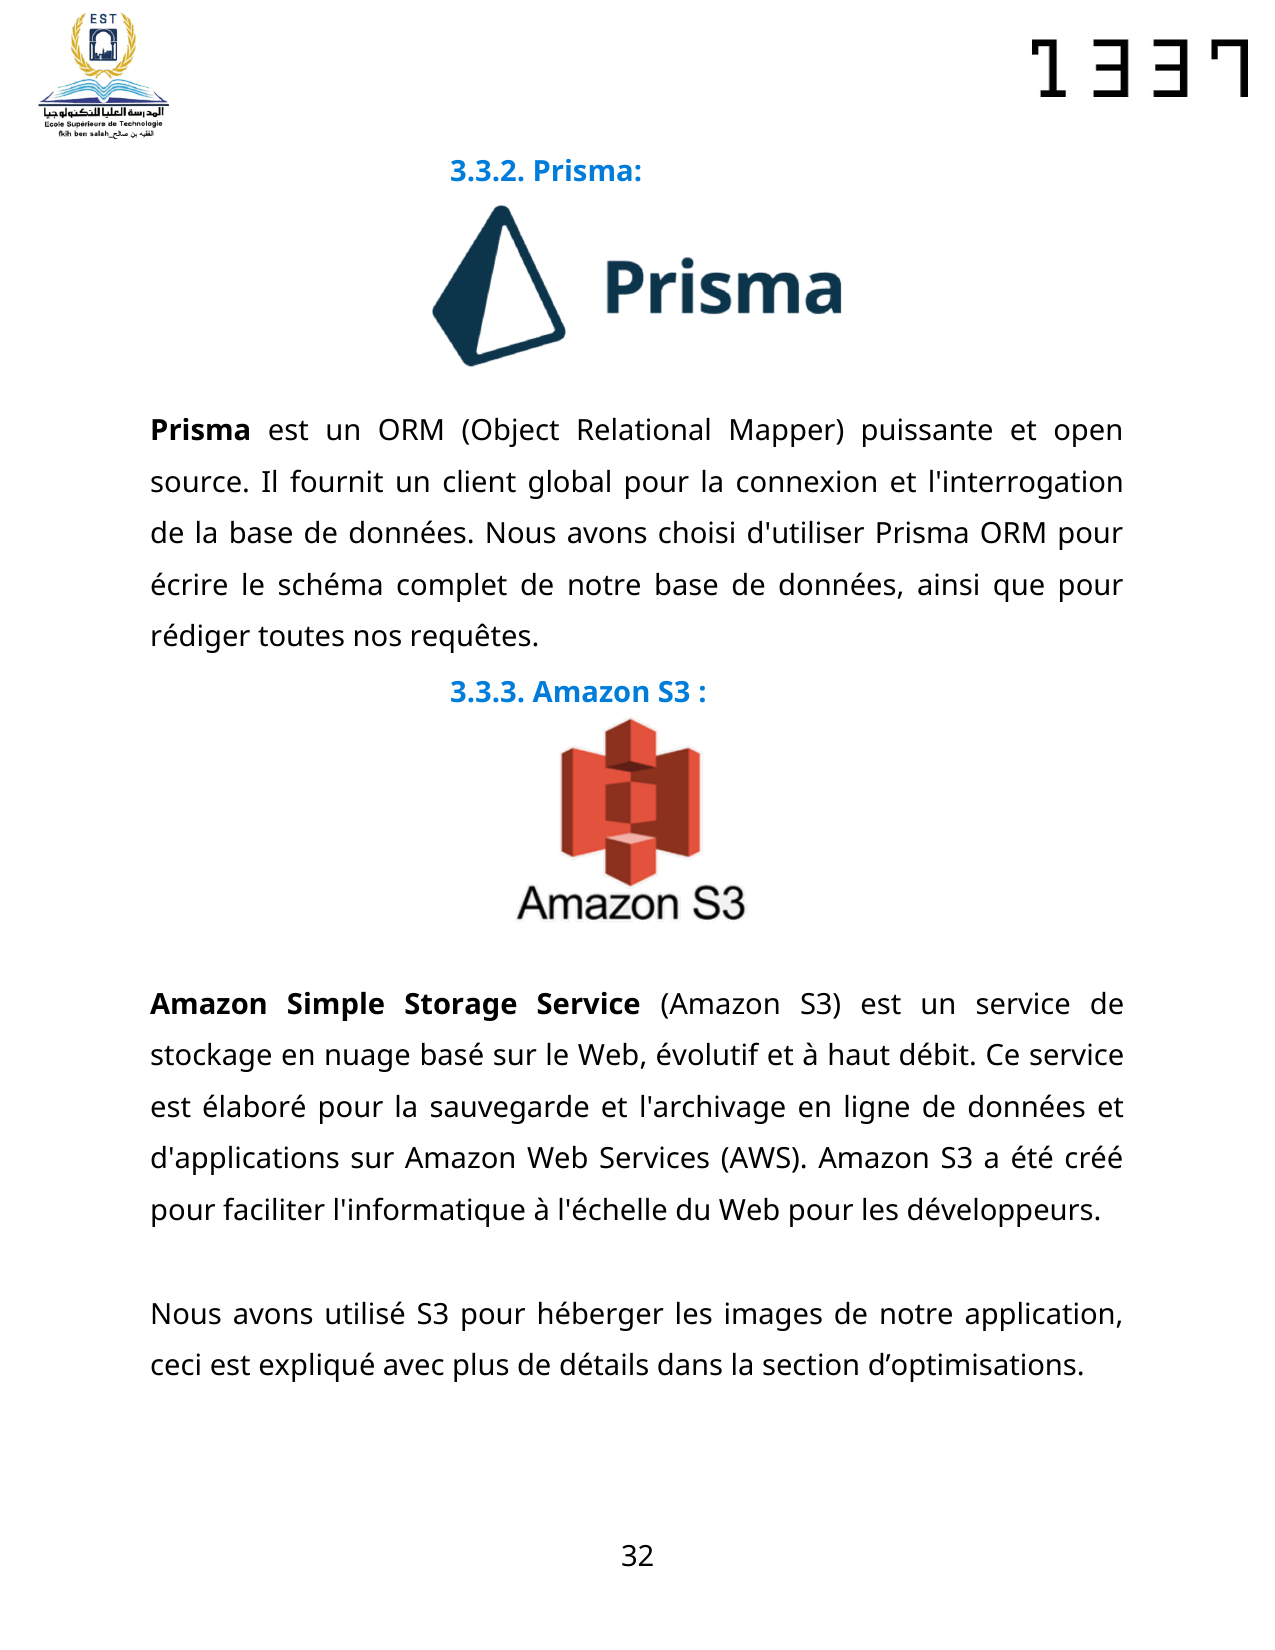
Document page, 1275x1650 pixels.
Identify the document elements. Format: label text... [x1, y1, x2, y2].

picture [32, 4, 176, 144]
picture [515, 711, 760, 930]
picture [429, 202, 847, 371]
picture [1022, 27, 1258, 106]
subtitle 3.3.2. Prisma: [450, 150, 1125, 190]
subtitle 3.3.3. Amazon S3 : [450, 671, 1125, 711]
text Amazon Simple Storage Service (Amazon S3) est un service de stockage en nuage basé sur le Web, évolutif et à haut débit. Ce service est élaboré pour la sauvegarde et l'archivage en ligne de données et d'applications sur Amazon Web Services (AWS). Amazon S3 a été créé pour faciliter l'informatique à l'échelle du Web pour les développeurs. [150, 983, 1125, 1229]
text Nous avons utilisé S3 pour héberger les images de notre application, ceci est expliqué avec plus de détails dans la section d’optimisations. [150, 1293, 1125, 1384]
